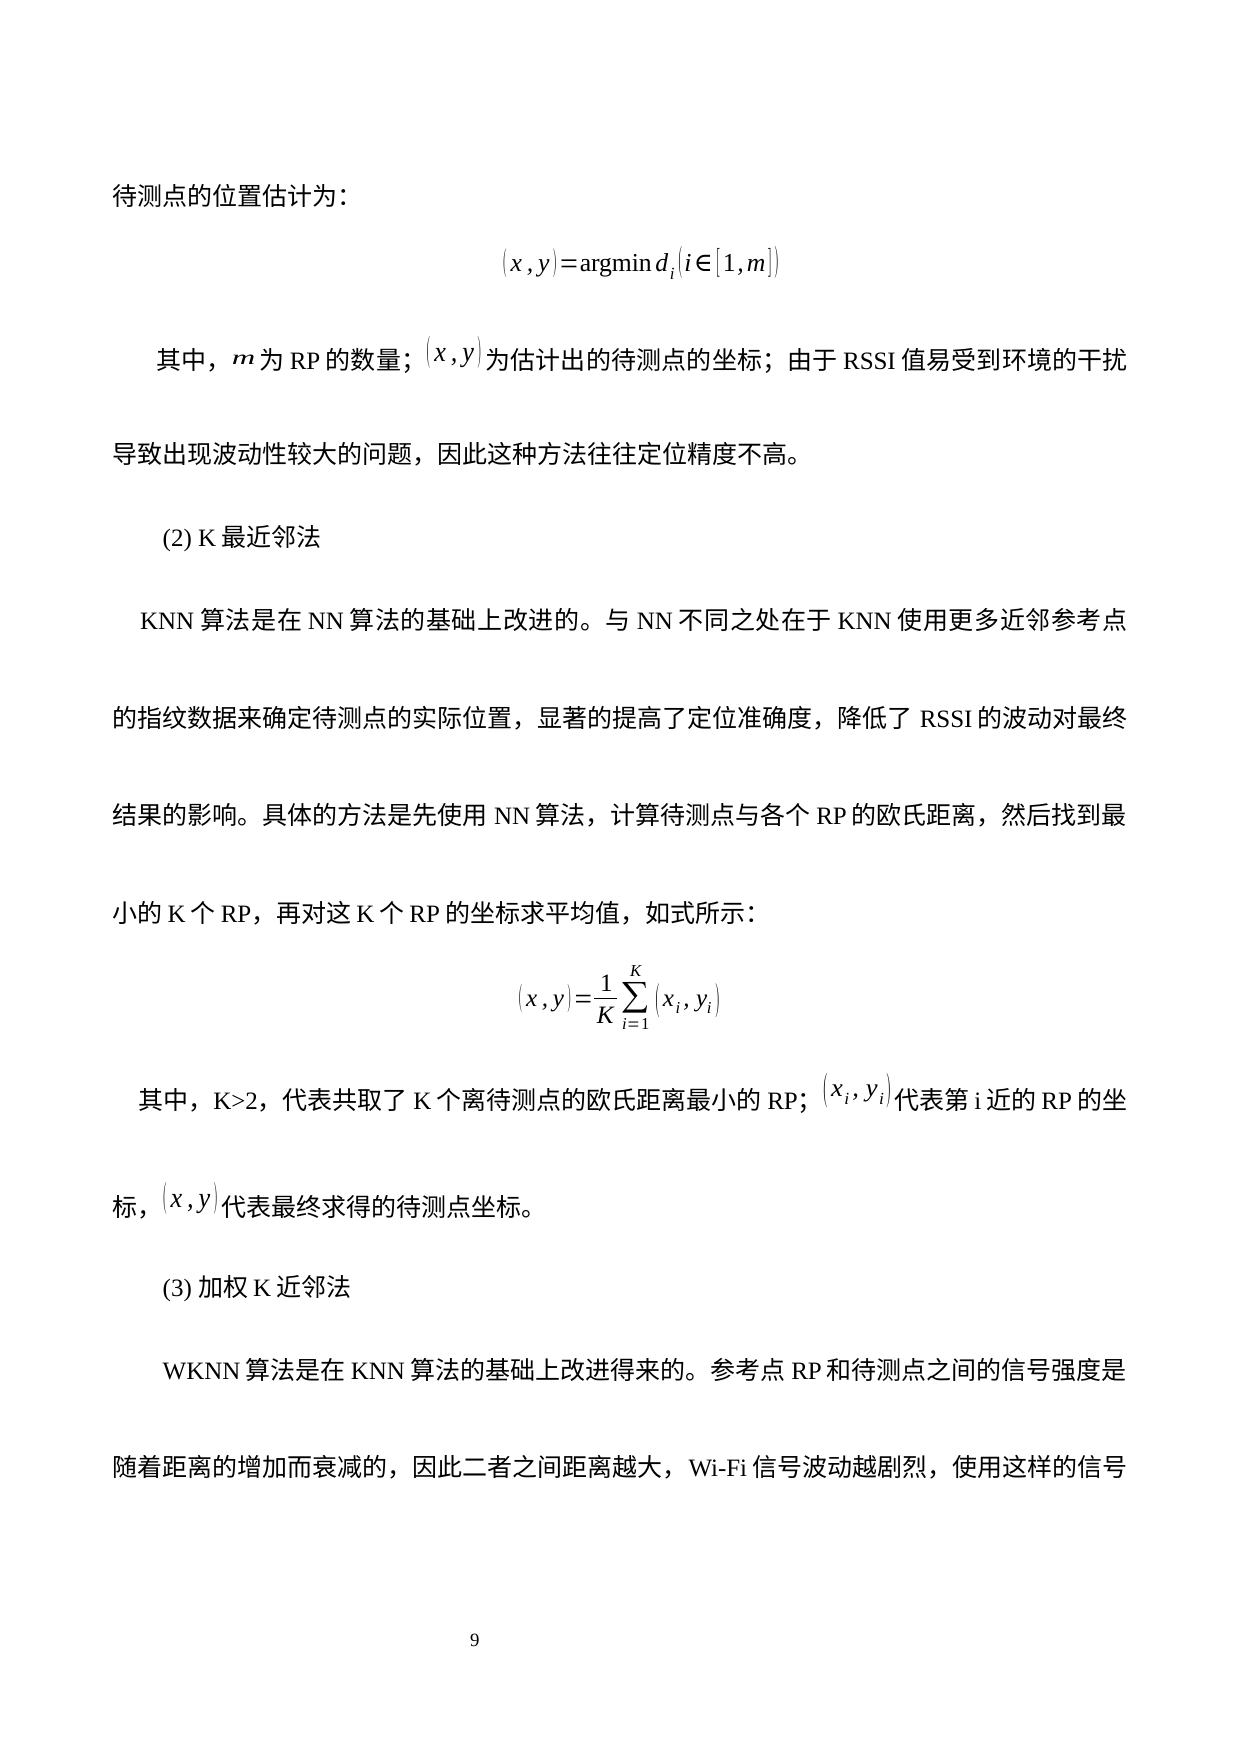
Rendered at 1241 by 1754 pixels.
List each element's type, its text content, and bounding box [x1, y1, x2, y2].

text 其中，K>2，代表共取了K个离待测点的欧氏距离最小的RP；代表第i近的RP的坐标，代表最终求得的待测点坐标。 [112, 1072, 1128, 1235]
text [112, 162, 1128, 227]
text 其中，为RP的数量；为估计出的待测点的坐标；由于RSSI值易受到环境的干扰，导致出现波动性较大的问题，因此这种方法往往定位精度不高。 [112, 323, 1128, 485]
list K最近邻法 [112, 503, 1128, 568]
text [112, 1336, 1128, 1498]
text KNN算法是在NN算法的基础上改进的。与NN不同之处在于KNN使用更多近邻参考点的指纹数据来确定待测点的实际位置，显著的提高了定位准确度，降低了RSSI的波动对最终结果的影响。具体的方法是先使用NN算法，计算待测点与各个RP的欧氏距离，然后找到最小的K个RP，再对这K个RP的坐标求平均值，如式所示： [112, 586, 1128, 944]
list 加权K近邻法 [112, 1253, 1128, 1318]
